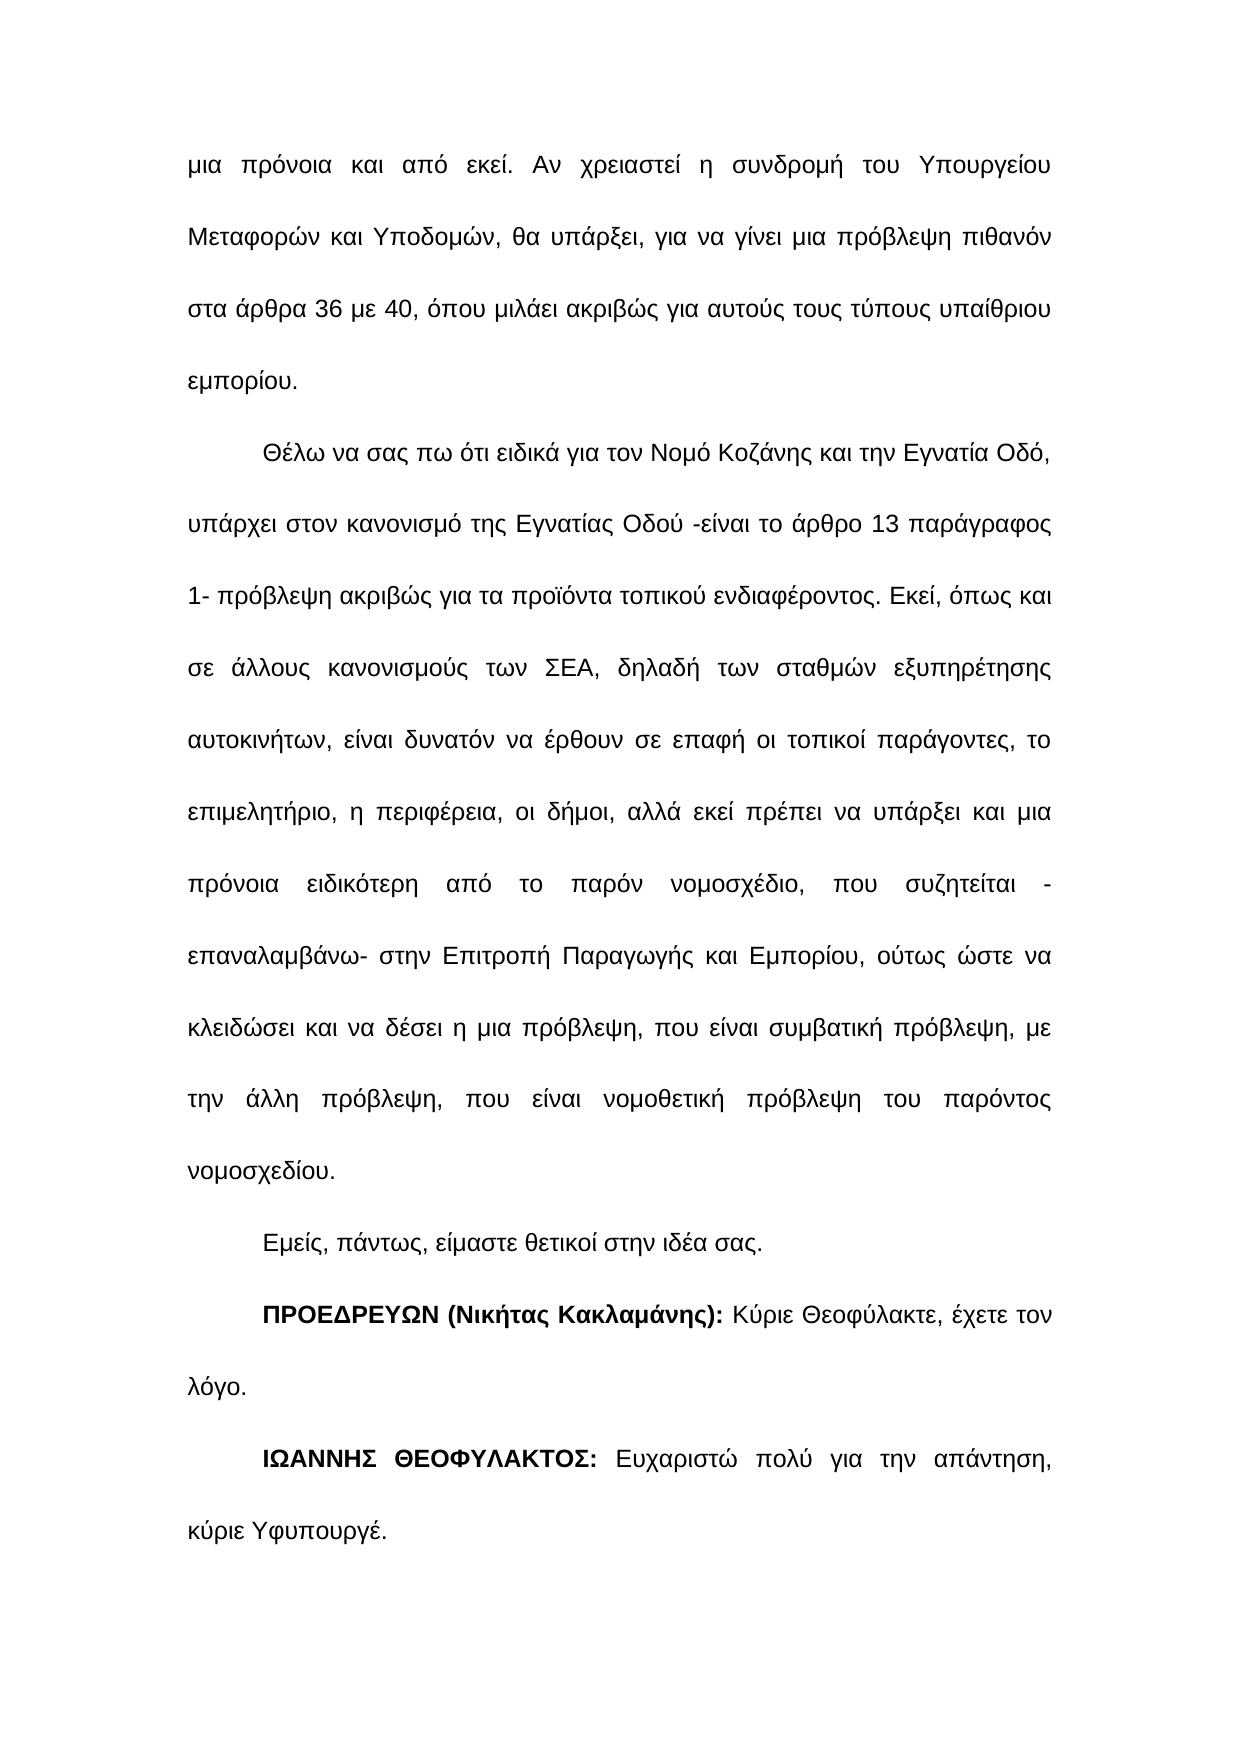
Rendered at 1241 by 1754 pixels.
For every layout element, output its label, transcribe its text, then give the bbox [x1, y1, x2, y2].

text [187, 150, 1053, 394]
text Εμείς, πάντως, είμαστε θετικοί στην ιδέα σας. [187, 1228, 1053, 1257]
text ΠΡΟΕΔΡΕΥΩΝ (Νικήτας Κακλαμάνης): Κύριε Θεοφύλακτε, έχετε τον λόγο. [187, 1300, 1053, 1401]
text Θέλω να σας πω ότι ειδικά για τον Νομό Κοζάνης και την Εγνατία Οδό, υπάρχει στον κανονισμό της Εγνατίας Οδού -είναι το άρθρο 13 παράγραφος 1- πρόβλεψη ακριβώς για τα προϊόντα τοπικού ενδιαφέροντος. Εκεί, όπως και σε άλλους κανονισμούς των ΣΕΑ, δηλαδή των σταθμών εξυπηρέτησης αυτοκινήτων, είναι δυνατόν να έρθουν σε επαφή οι τοπικοί παράγοντες, το επιμελητήριο, η περιφέρεια, οι δήμοι, αλλά εκεί πρέπει να υπάρξει και μια πρόνοια ειδικότερη από το παρόν νομοσχέδιο, που συζητείται -επαναλαμβάνω- στην Επιτροπή Παραγωγής και Εμπορίου, ούτως ώστε να κλειδώσει και να δέσει η μια πρόβλεψη, που είναι συμβατική πρόβλεψη, με την άλλη πρόβλεψη, που είναι νομοθετική πρόβλεψη του παρόντος νομοσχεδίου. [187, 437, 1053, 1185]
text ΙΩΑΝΝΗΣ ΘΕΟΦΥΛΑΚΤΟΣ: Ευχαριστώ πολύ για την απάντηση, κύριε Υφυπουργέ. [187, 1444, 1053, 1544]
